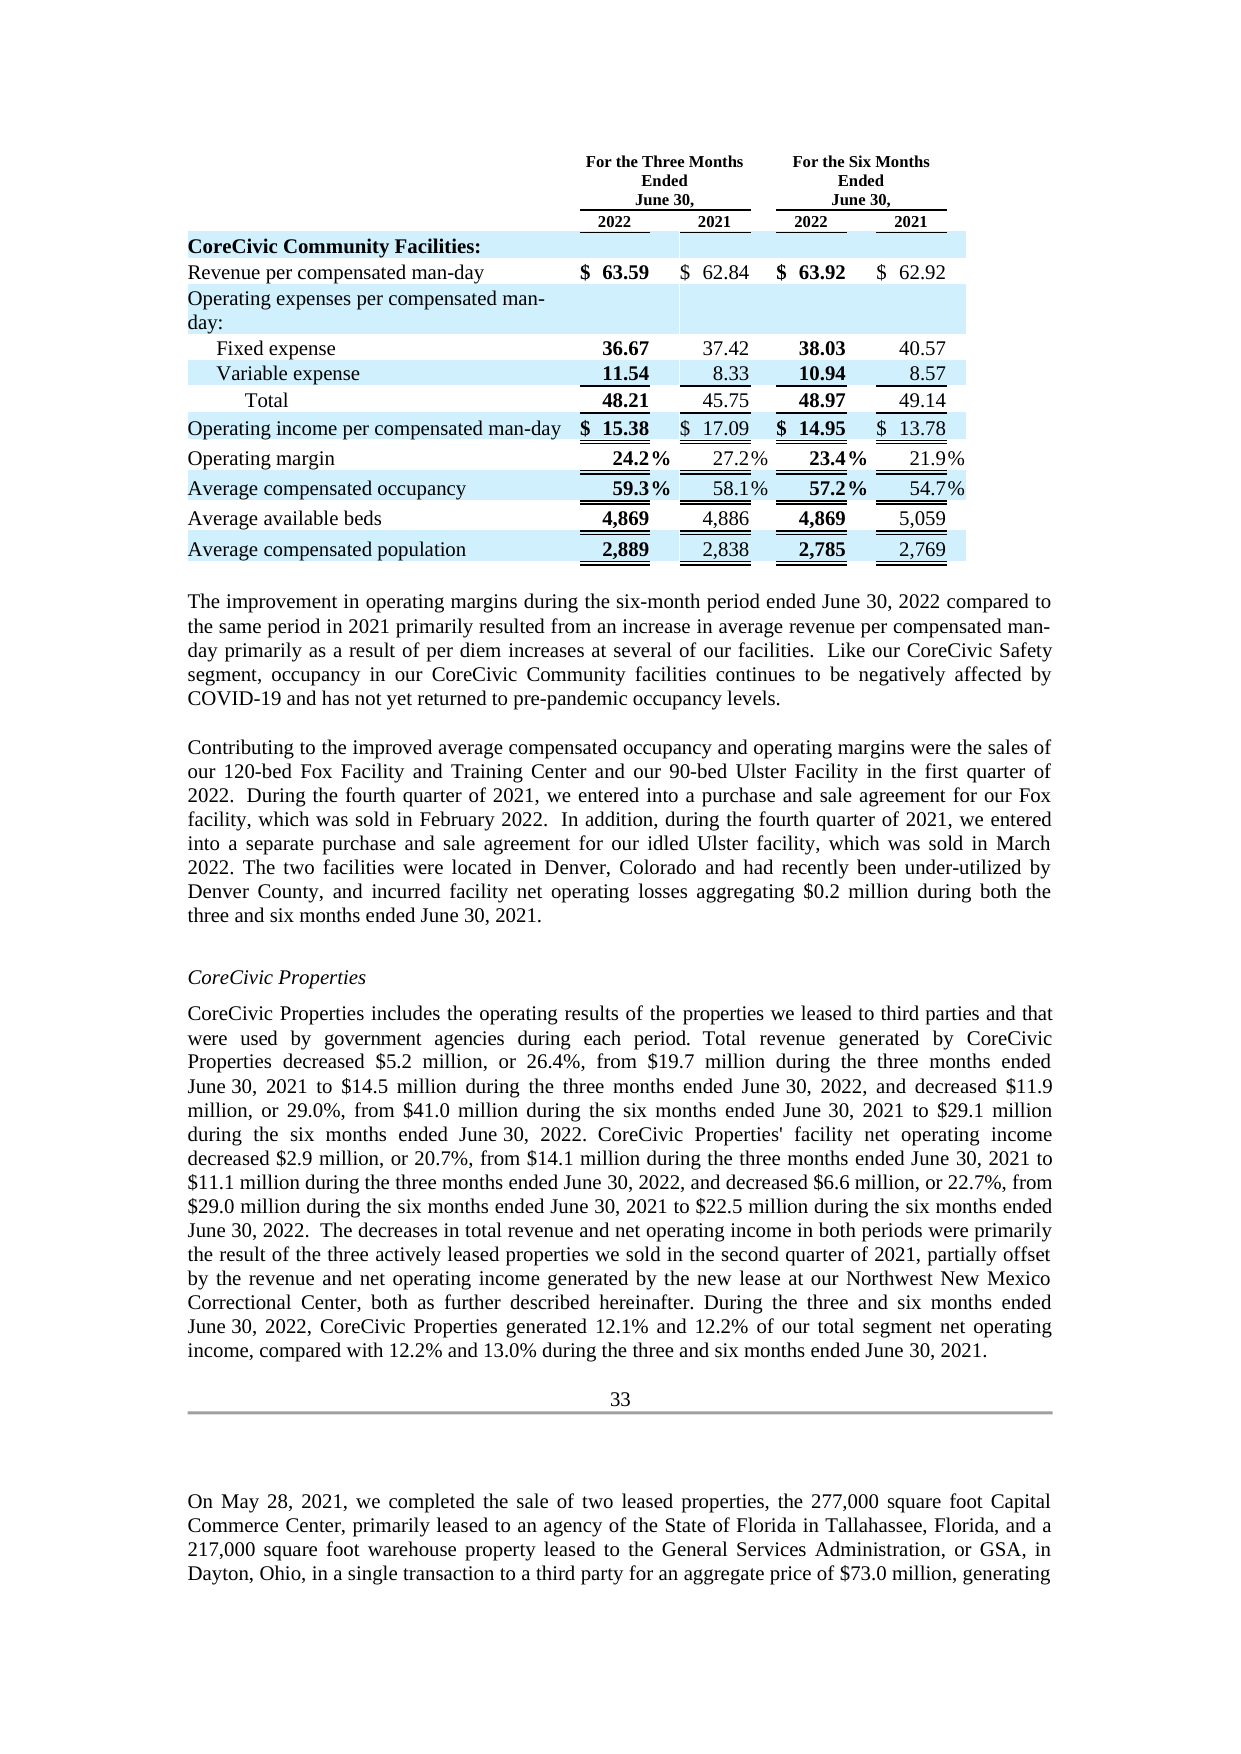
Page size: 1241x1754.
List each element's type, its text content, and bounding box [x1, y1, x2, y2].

text CoreCivic Properties [187, 965, 1053, 989]
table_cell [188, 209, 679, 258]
text CoreCivic Properties includes the operating results of the properties we leased to third parties and that were used by government agencies during each period. Total revenue generated by CoreCivic Properties decreased $5.2 million, or 26.4%, from $19.7 million during the three months ended June 30, 2021 to $14.5 million during the three months ended June 30, 2022, and decreased $11.9 million, or 29.0%, from $41.0 million during the six months ended June 30, 2021 to $29.1 million during the six months ended June 30, 2022. CoreCivic Properties' facility net operating income decreased $2.9 million, or 20.7%, from $14.1 million during the three months ended June 30, 2021 to $11.1 million during the three months ended June 30, 2022, and decreased $6.6 million, or 22.7%, from $29.0 million during the six months ended June 30, 2021 to $22.5 million during the six months ended June 30, 2022. The decreases in total revenue and net operating income in both periods were primarily the result of the three actively leased properties we sold in the second quarter of 2021, partially offset by the revenue and net operating income generated by the new lease at our Northwest New Mexico Correctional Center, both as further described hereinafter. During the three and six months ended June 30, 2022, CoreCivic Properties generated 12.1% and 12.2% of our total segment net operating income, compared with 12.2% and 13.0% during the three and six months ended June 30, 2021. [187, 1001, 1053, 1362]
text 33 [187, 1387, 1053, 1411]
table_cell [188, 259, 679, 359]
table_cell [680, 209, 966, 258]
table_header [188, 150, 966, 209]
text The improvement in operating margins during the six-month period ended June 30, 2022 compared to the same period in 2021 primarily resulted from an increase in average revenue per compensated man-day primarily as a result of per diem increases at several of our facilities. Like our CoreCivic Safety segment, occupancy in our CoreCivic Community facilities continues to be negatively affected by COVID-19 and has not yet returned to pre-pandemic occupancy levels. [187, 589, 1053, 710]
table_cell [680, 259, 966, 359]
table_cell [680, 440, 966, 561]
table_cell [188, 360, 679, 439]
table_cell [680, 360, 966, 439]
text Contributing to the improved average compensated occupancy and operating margins were the sales of our 120-bed Fox Facility and Training Center and our 90-bed Ulster Facility in the first quarter of 2022. During the fourth quarter of 2021, we entered into a purchase and sale agreement for our Fox facility, which was sold in February 2022. In addition, during the fourth quarter of 2021, we entered into a separate purchase and sale agreement for our idled Ulster facility, which was sold in March 2022. The two facilities were located in Denver, Colorado and had recently been under-utilized by Denver County, and incurred facility net operating losses aggregating $0.2 million during both the three and six months ended June 30, 2021. [187, 735, 1053, 927]
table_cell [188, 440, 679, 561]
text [187, 1489, 1053, 1585]
